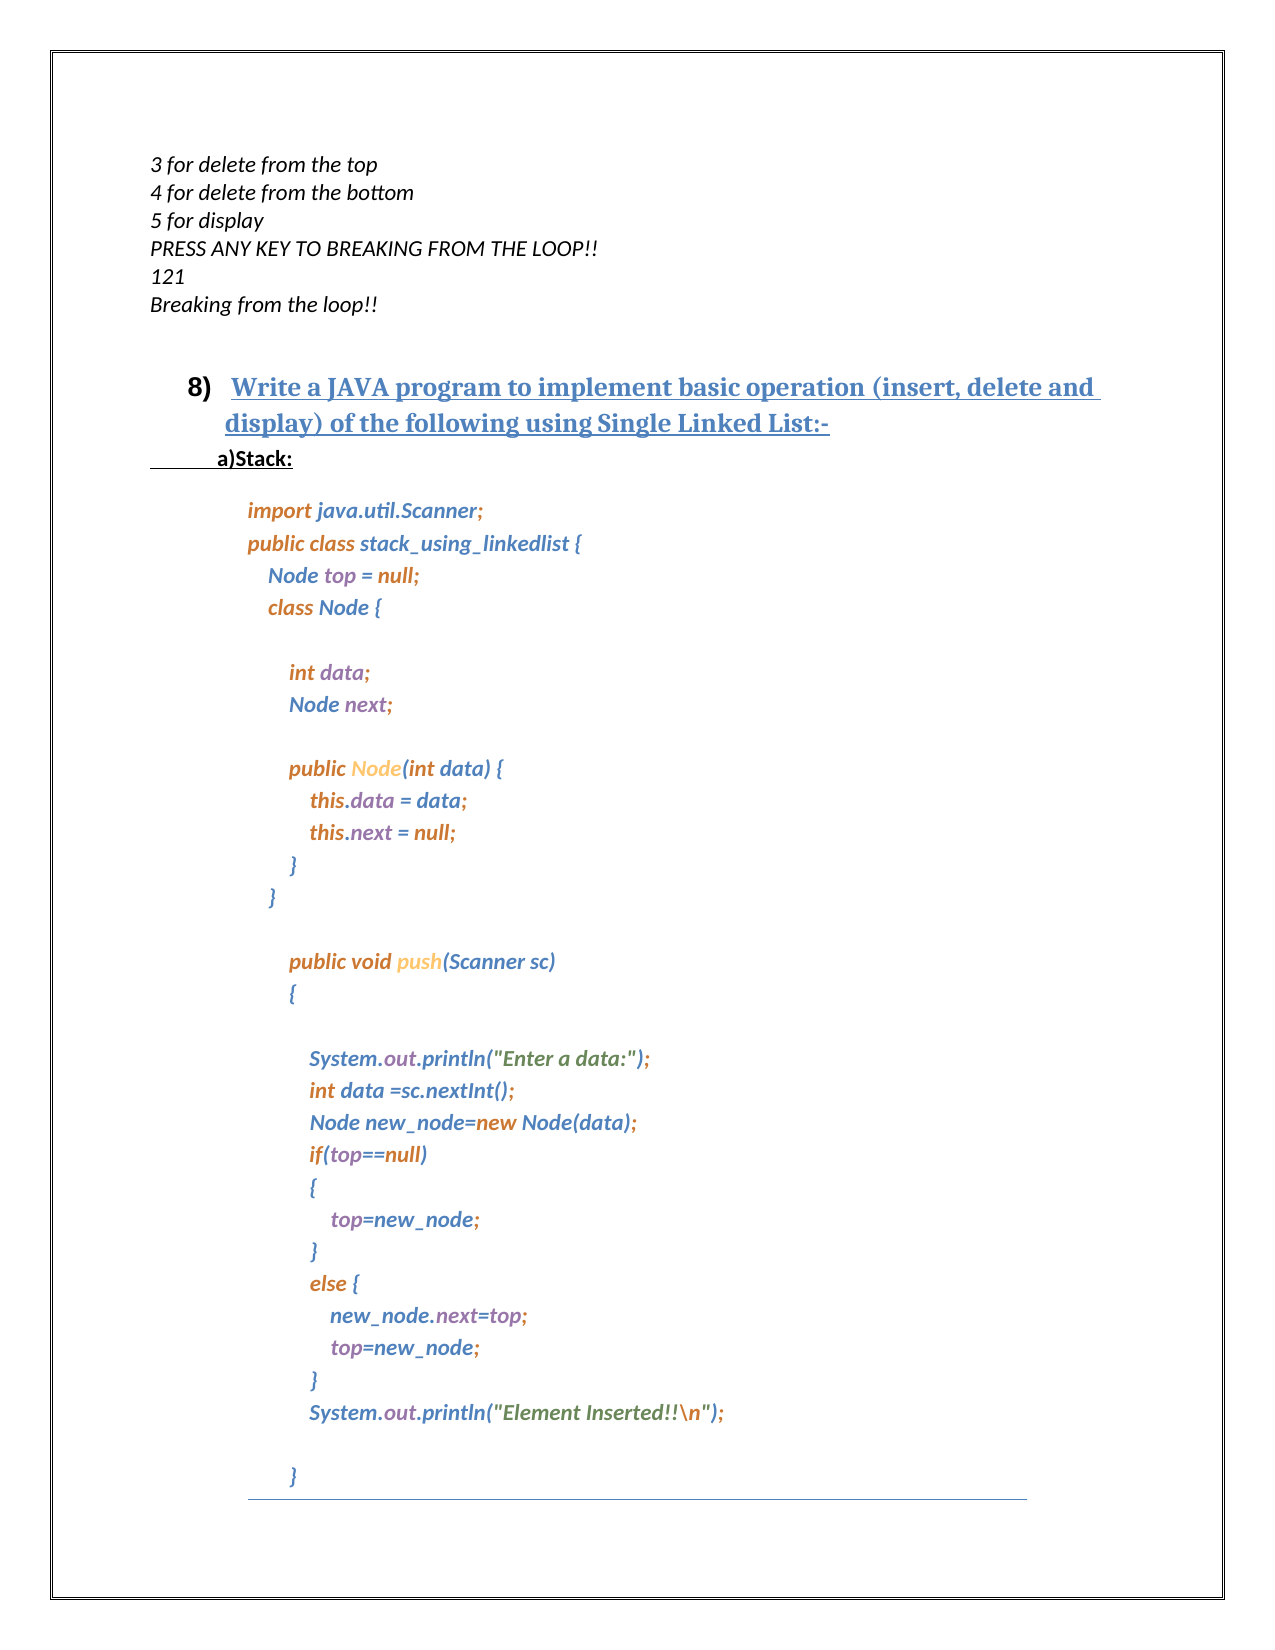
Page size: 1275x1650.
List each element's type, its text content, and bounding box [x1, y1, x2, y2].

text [150, 234, 1125, 262]
text 4 for delete from the bottom [150, 178, 1125, 206]
text 3 for delete from the top [150, 150, 1125, 178]
subtitle Write a JAVA program to implement basic operation (insert, delete and display) of the following using Single Linked List:- [187, 371, 1125, 439]
text 5 for display [150, 206, 1125, 234]
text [247, 497, 1027, 1500]
text Breaking from the loop!! [150, 290, 1125, 318]
text a)Stack: [150, 444, 1125, 472]
text 121 [150, 262, 1125, 290]
